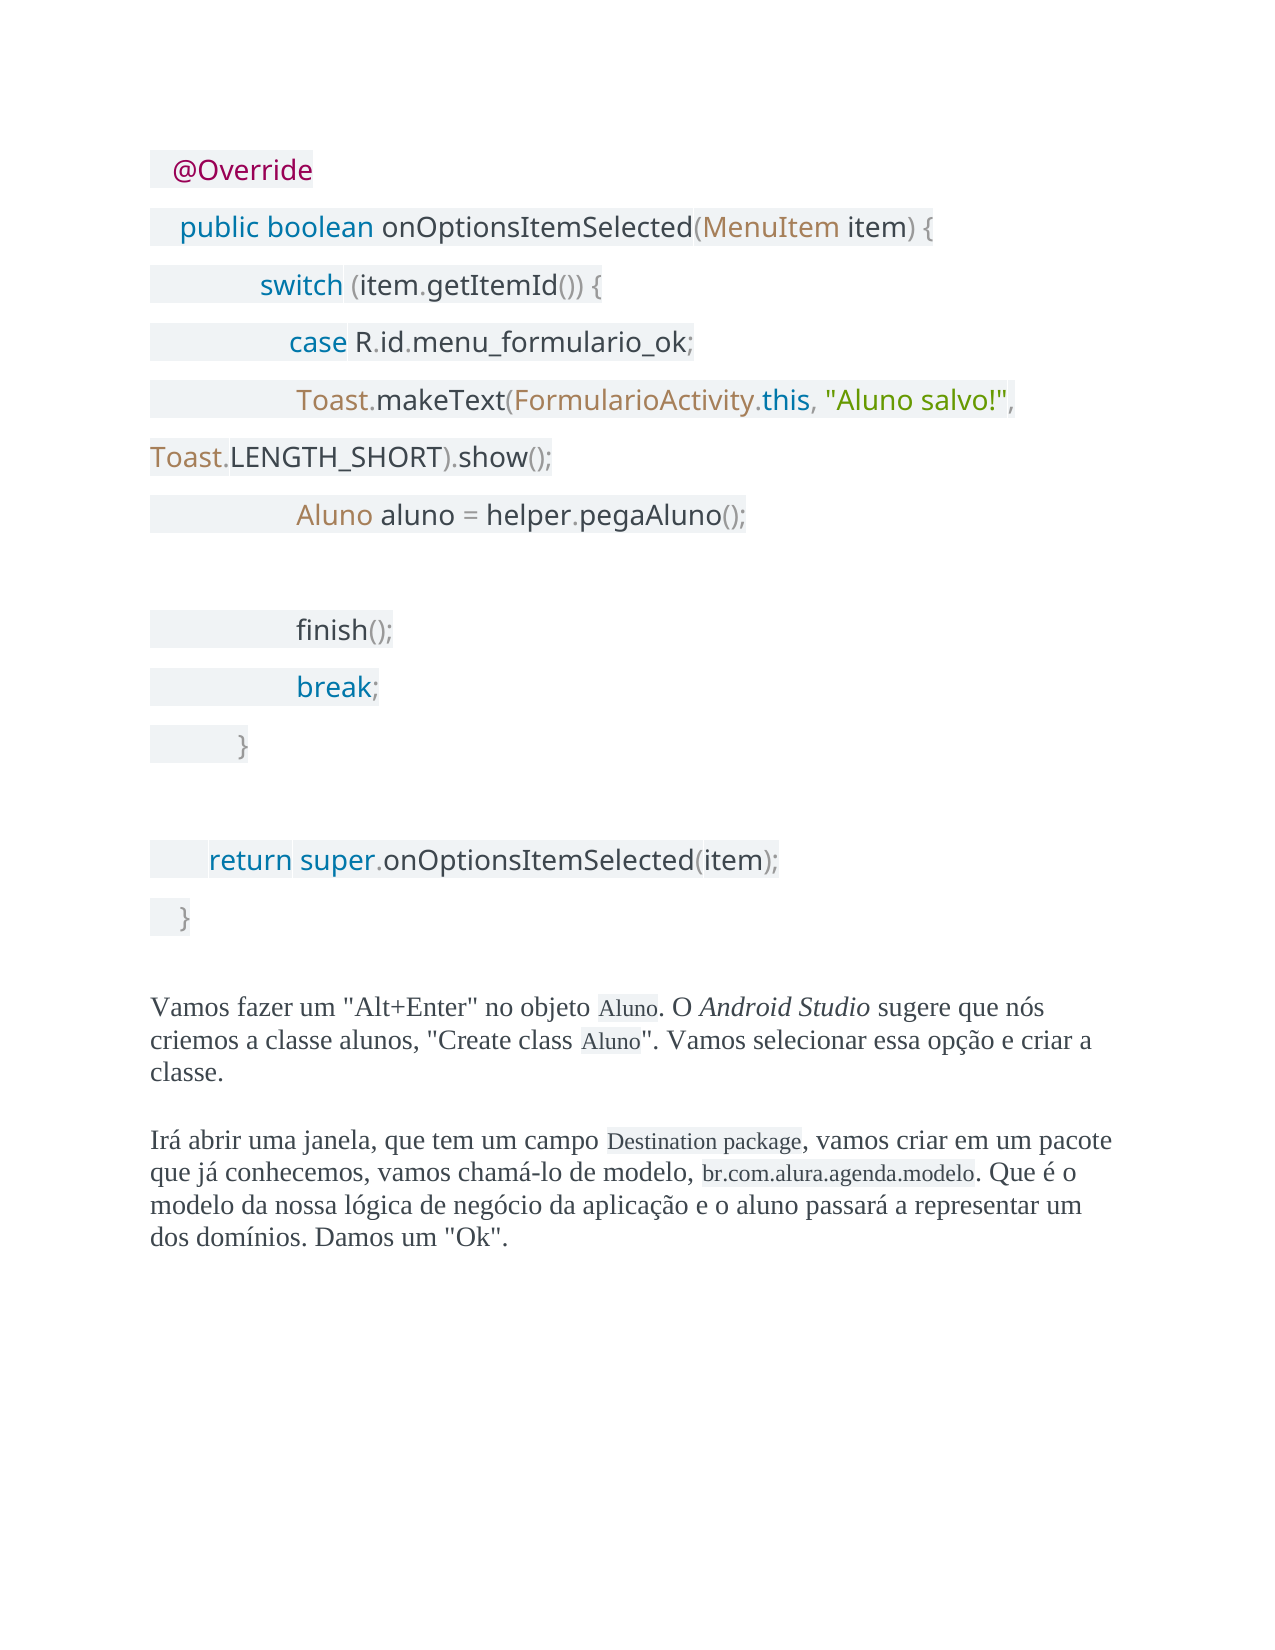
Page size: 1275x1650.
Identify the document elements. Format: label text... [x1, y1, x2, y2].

text @Override public boolean onOptionsItemSelected(MenuItem item) { switch (item.getItemId()) { case R.id.menu_formulario_ok; Toast.makeText(FormularioActivity.this, "Aluno salvo!", Toast.LENGTH_SHORT).show(); Aluno aluno = helper.pegaAluno(); finish(); break; } return super.onOptionsItemSelected(item); } [150, 150, 1125, 936]
text Irá abrir uma janela, que tem um campo Destination package, vamos criar em um pacote que já conhecemos, vamos chamá-lo de modelo, br.com.alura.agenda.modelo. Que é o modelo da nossa lógica de negócio da aplicação e o aluno passará a representar um dos domínios. Damos um "Ok". [509, 1123, 1125, 1253]
text Vamos fazer um "Alt+Enter" no objeto Aluno. O Android Studio sugere que nós criemos a classe alunos, "Create class Aluno". Vamos selecionar essa opção e criar a classe. [224, 990, 1125, 1088]
